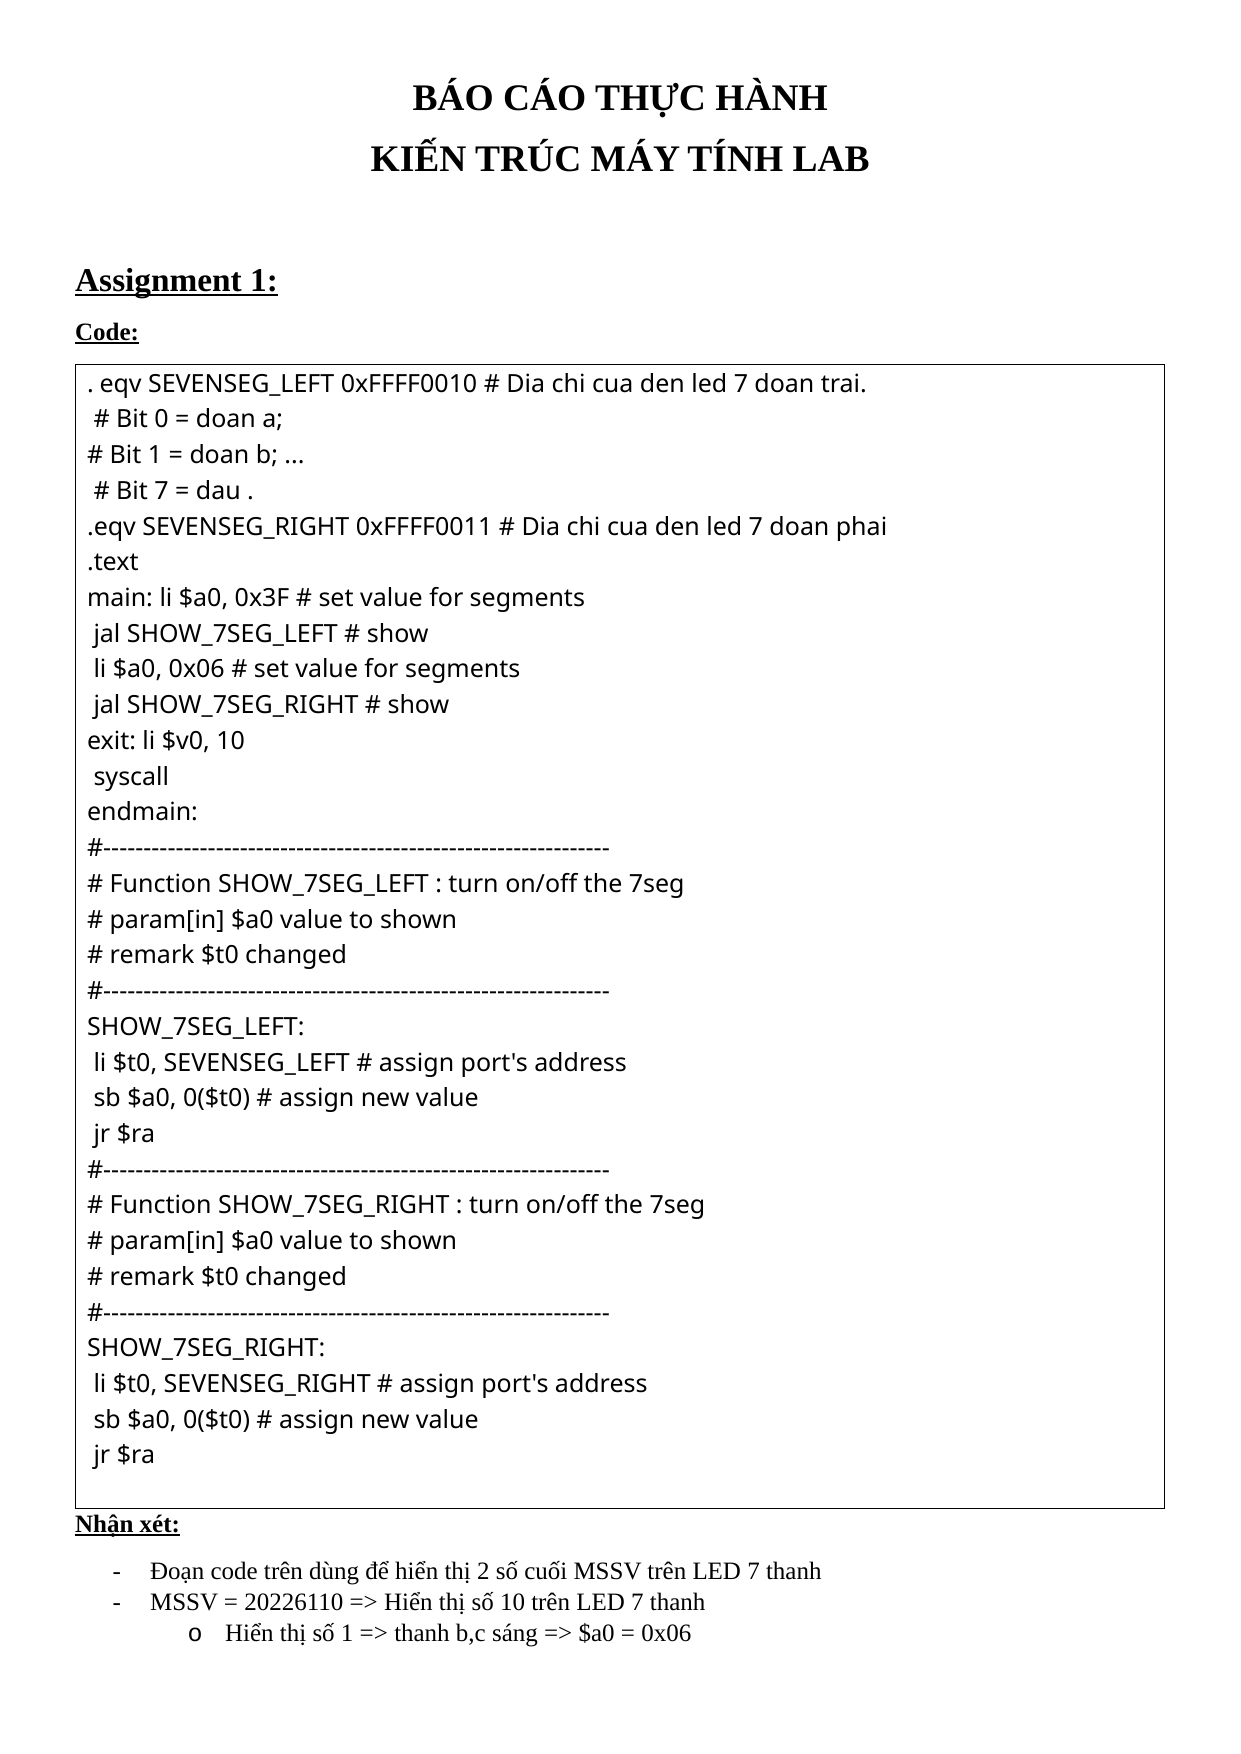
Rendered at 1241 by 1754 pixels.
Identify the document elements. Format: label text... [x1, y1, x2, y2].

list Hiển thị số 1 => thanh b,c sáng => $a0 = 0x06 [187, 1618, 1165, 1649]
text Nhận xét: [75, 1509, 1165, 1538]
text Code: [75, 317, 1165, 346]
text KIẾN TRÚC MÁY TÍNH LAB [75, 137, 1165, 180]
text Assignment 1: [75, 261, 1165, 299]
table_header . eqv SEVENSEG_LEFT 0xFFFF0010 # Dia chi cua den led 7 doan trai. # Bit 0 = doan a; # Bit 1 = doan b; ... # Bit 7 = dau . .eqv SEVENSEG_RIGHT 0xFFFF0011 # Dia chi cua den led 7 doan phai .text main: li $a0, 0x3F # set value for segments jal SHOW_7SEG_LEFT # show li $a0, 0x06 # set value for segments jal SHOW_7SEG_RIGHT # show exit: li $v0, 10 syscall endmain: #--------------------------------------------------------------- # Function SHOW_7SEG_LEFT : turn on/off the 7seg # param[in] $a0 value to shown # remark $t0 changed #--------------------------------------------------------------- SHOW_7SEG_LEFT: li $t0, SEVENSEG_LEFT # assign port's address sb $a0, 0($t0) # assign new value jr $ra #--------------------------------------------------------------- # Function SHOW_7SEG_RIGHT : turn on/off the 7seg # param[in] $a0 value to shown # remark $t0 changed #--------------------------------------------------------------- SHOW_7SEG_RIGHT: li $t0, SEVENSEG_RIGHT # assign port's address sb $a0, 0($t0) # assign new value jr $ra [76, 365, 1164, 1508]
list Đoạn code trên dùng để hiển thị 2 số cuối MSSV trên LED 7 thanh [112, 1556, 1165, 1585]
text BÁO CÁO THỰC HÀNH [75, 75, 1165, 118]
list MSSV = 20226110 => Hiển thị số 10 trên LED 7 thanh [112, 1587, 1165, 1616]
